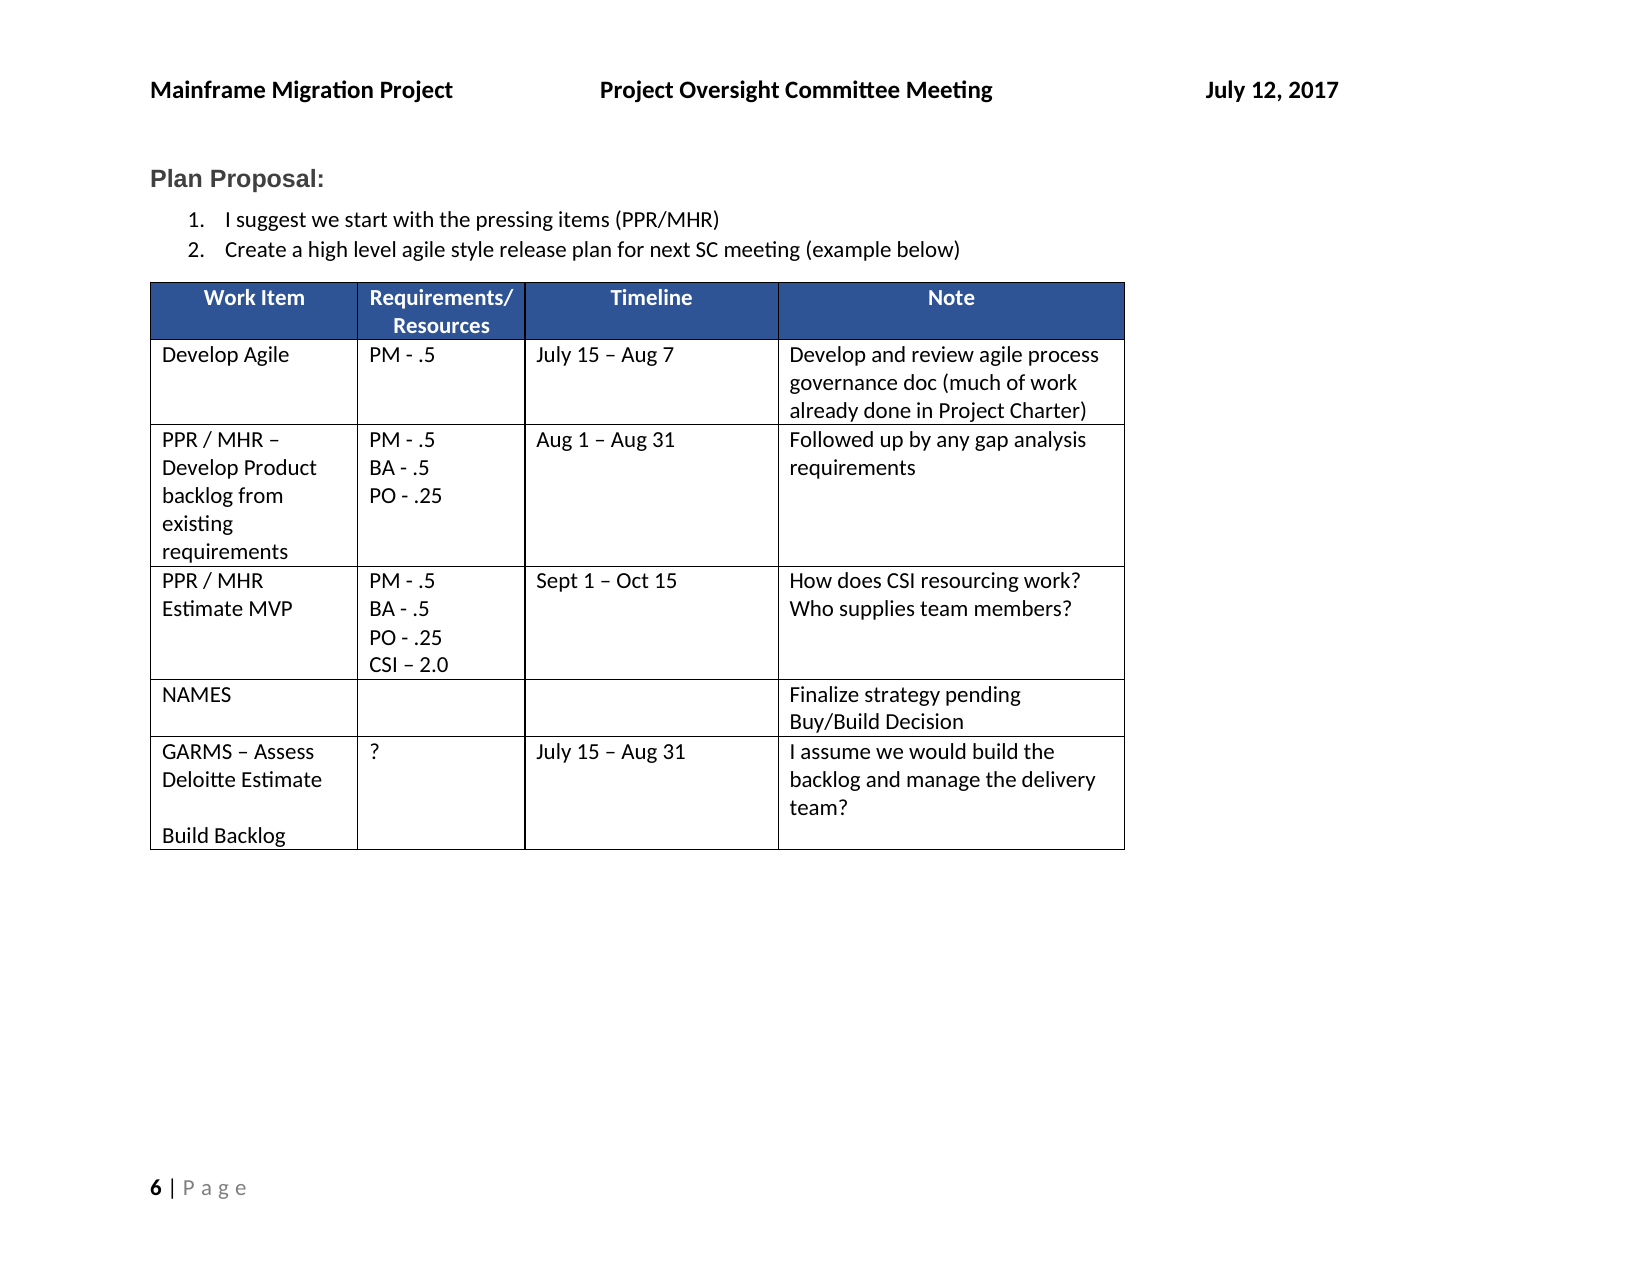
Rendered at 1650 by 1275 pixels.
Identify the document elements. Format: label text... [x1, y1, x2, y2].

table_cell GARMS – Assess Deloitte Estimate Build Backlog [151, 737, 357, 849]
table_header Timeline [526, 283, 778, 339]
table_cell NAMES [151, 680, 357, 736]
table_cell Followed up by any gap analysis requirements [779, 425, 1124, 566]
table_cell Develop Agile [151, 340, 357, 424]
table_cell Aug 1 – Aug 31 [526, 425, 778, 566]
table_cell [358, 680, 524, 736]
table_cell PPR / MHR – Develop Product backlog from existing requirements [151, 425, 357, 566]
table_cell How does CSI resourcing work? Who supplies team members? [779, 567, 1124, 679]
table_header Requirements/Resources [358, 283, 524, 339]
table_cell Finalize strategy pending Buy/Build Decision [779, 680, 1124, 736]
table_cell Sept 1 – Oct 15 [526, 567, 778, 679]
table_cell July 15 – Aug 31 [526, 737, 778, 849]
table_cell PPR / MHR Estimate MVP [151, 567, 357, 679]
list Create a high level agile style release plan for next SC meeting (example below) [187, 235, 1566, 263]
table_cell July 15 – Aug 7 [526, 340, 778, 424]
list I suggest we start with the pressing items (PPR/MHR) [187, 205, 1566, 233]
table_cell PM - .5 BA - .5 PO - .25 CSI – 2.0 [358, 567, 524, 679]
table_header Work Item [151, 283, 357, 339]
subtitle Plan Proposal: [150, 164, 1566, 193]
table_header Note [779, 283, 1124, 339]
table_cell [526, 680, 778, 736]
table_cell Develop and review agile process governance doc (much of work already done in Project Charter) [779, 340, 1124, 424]
table_cell PM - .5 [358, 340, 524, 424]
table_cell I assume we would build the backlog and manage the delivery team? [779, 737, 1124, 849]
table_cell PM - .5 BA - .5 PO - .25 [358, 425, 524, 566]
table_cell ? [358, 737, 524, 849]
